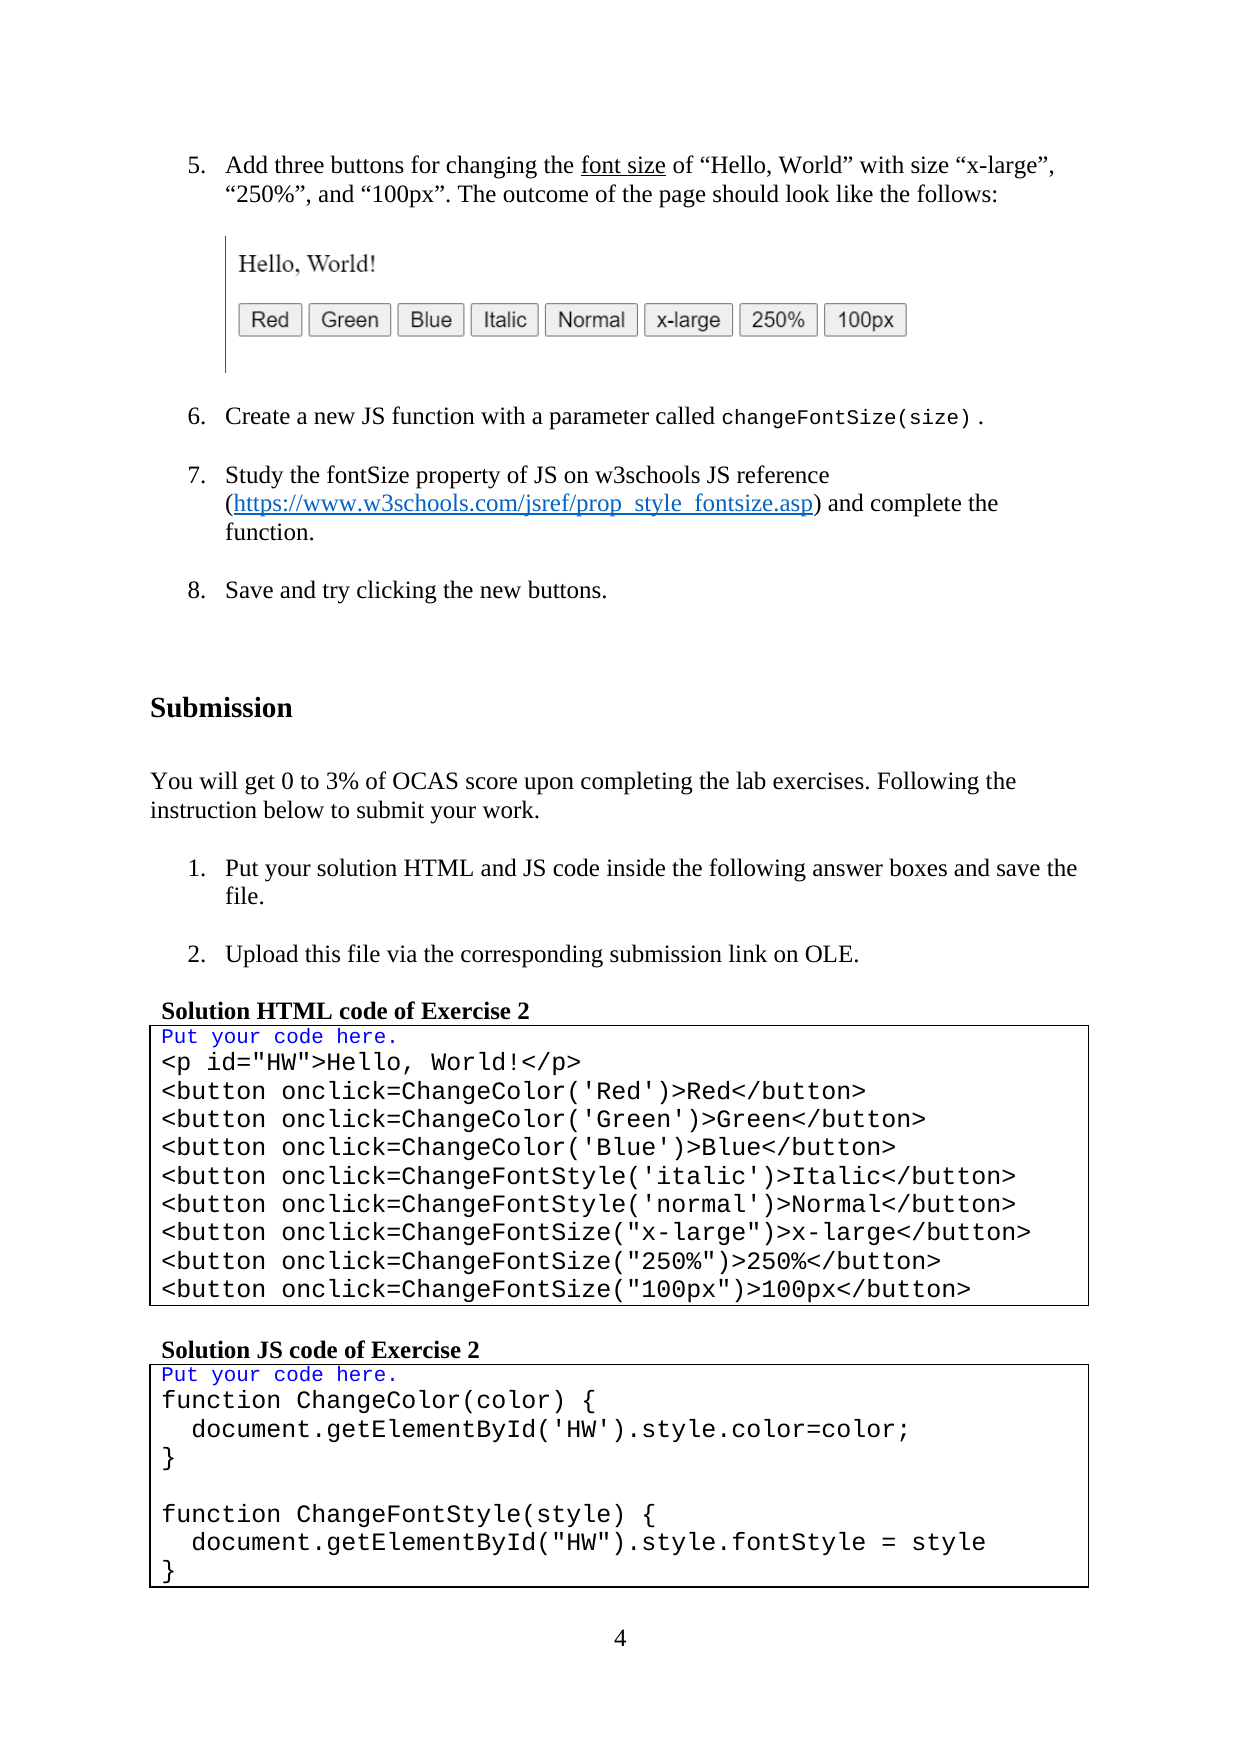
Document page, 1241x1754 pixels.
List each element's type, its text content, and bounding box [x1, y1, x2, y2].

list Upload this file via the corresponding submission link on OLE. [187, 939, 1090, 968]
picture [225, 236, 1035, 373]
text Submission [150, 690, 1090, 723]
list Add three buttons for changing the font size of “Hello, World” with size “x-large”, “250%”, and “100px”. The outcome of the page should look like the follows: [187, 150, 1090, 207]
table_cell Put your code here. <p id="HW">Hello, World!</p> <button onclick=ChangeColor('Red')>Red</button> <button onclick=ChangeColor('Green')>Green</button> <button onclick=ChangeColor('Blue')>Blue</button> <button onclick=ChangeFontStyle('italic')>Italic</button> <button onclick=ChangeFontStyle('normal')>Normal</button> <button onclick=ChangeFontSize("x-large")>x-large</button> <button onclick=ChangeFontSize("250%")>250%</button> <button onclick=ChangeFontSize("100px")>100px</button> [151, 1026, 1088, 1305]
list Save and try clicking the new buttons. [187, 575, 1090, 603]
list Create a new JS function with a parameter called changeFontSize(size) . [187, 401, 1090, 431]
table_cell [151, 1365, 1088, 1586]
list Put your solution HTML and JS code inside the following answer boxes and save the file. [187, 853, 1090, 910]
list Study the fontSize property of JS on w3schools JS reference (https://www.w3schools.com/jsref/prop_style_fontsize.asp) and complete the function. [187, 460, 1090, 546]
table_header Solution HTML code of Exercise 2 [150, 996, 1088, 1025]
text You will get 0 to 3% of OCAS score upon completing the lab exercises. Following the instruction below to submit your work. [150, 766, 1090, 824]
table_header Solution JS code of Exercise 2 [150, 1335, 1088, 1363]
